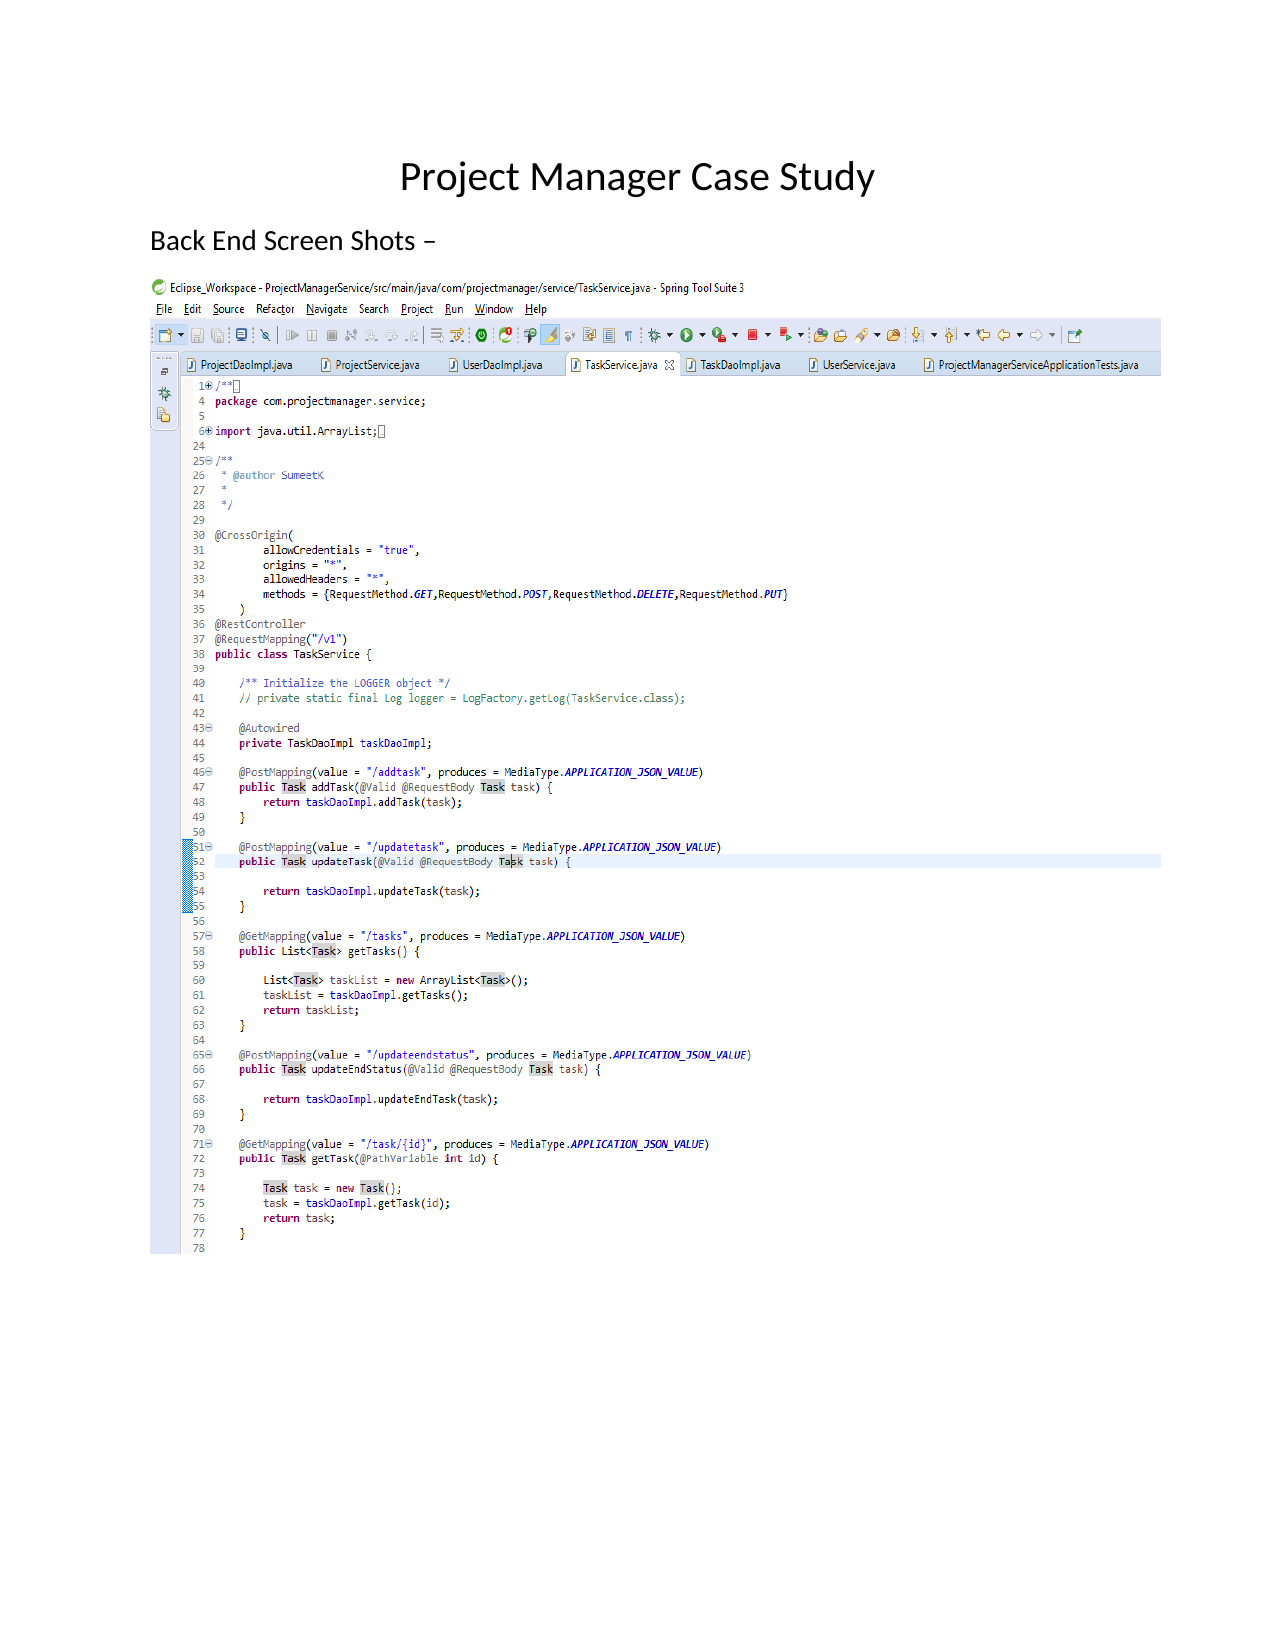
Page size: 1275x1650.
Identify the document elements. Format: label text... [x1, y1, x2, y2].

text Back End Screen Shots – [150, 222, 1125, 257]
text Project Manager Case Study [150, 150, 1125, 201]
